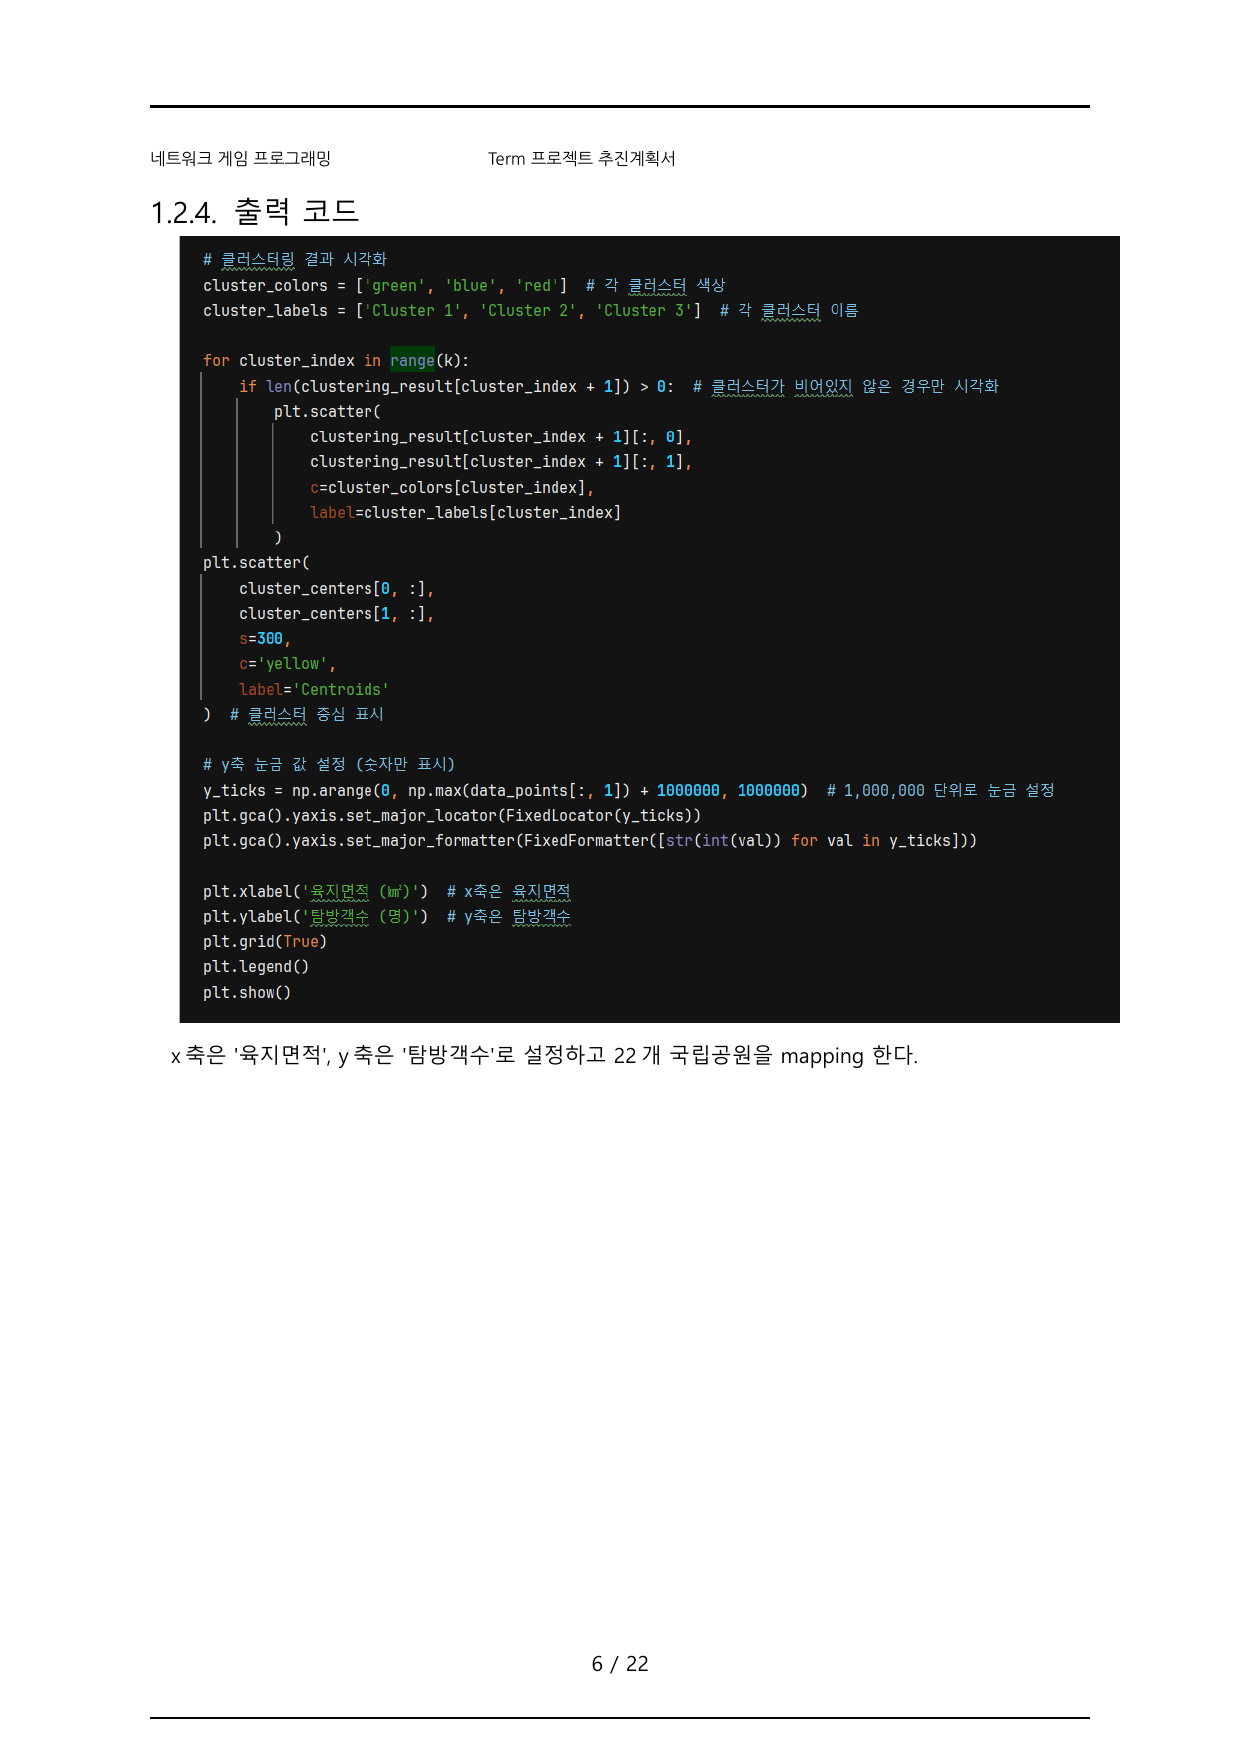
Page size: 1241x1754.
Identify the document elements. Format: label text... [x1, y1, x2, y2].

text x축은 '육지면적', y축은 '탐방객수'로 설정하고 22개 국립공원을 mapping 한다. [171, 1047, 1090, 1068]
subtitle 출력 코드 [150, 192, 1090, 231]
picture [179, 236, 1120, 1023]
